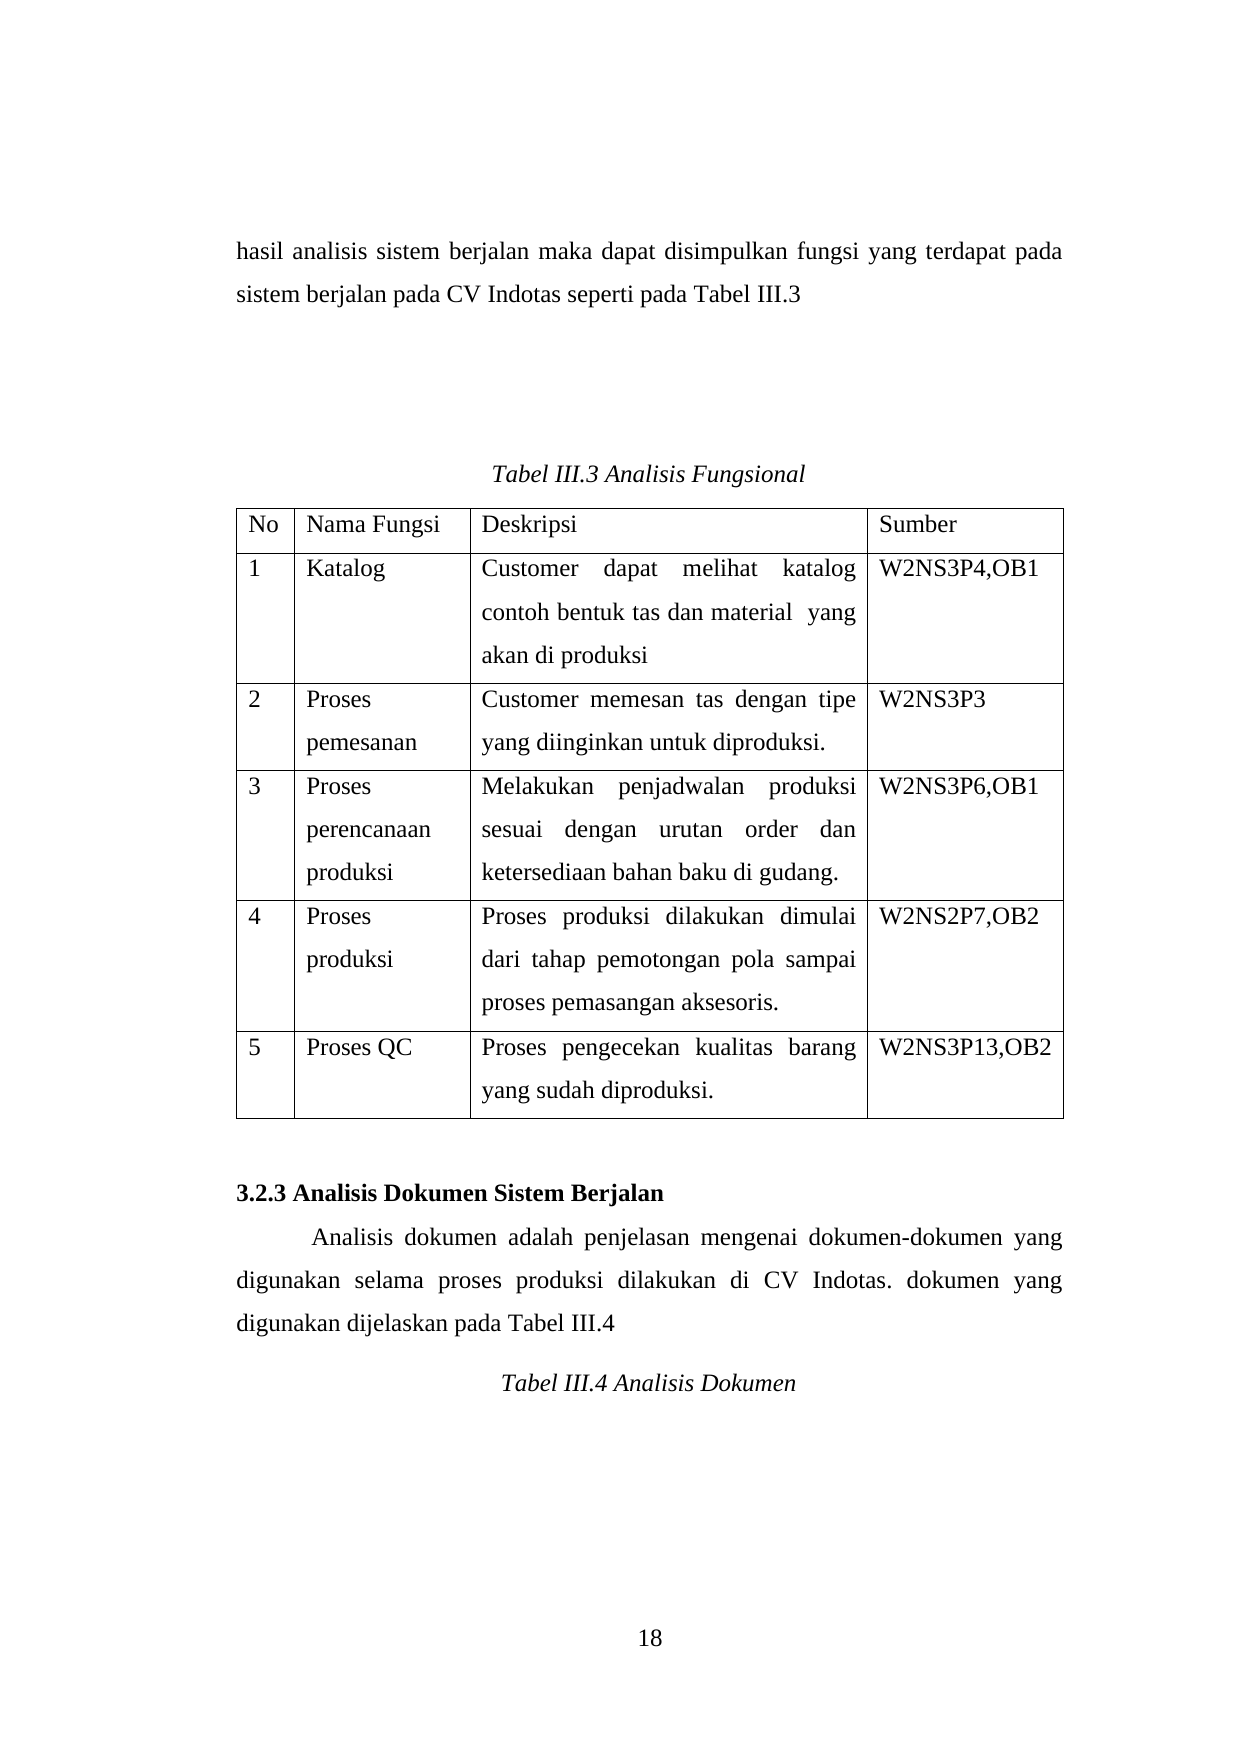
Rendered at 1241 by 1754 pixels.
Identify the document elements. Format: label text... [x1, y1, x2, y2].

table_cell Proses pengecekan kualitas barang yang sudah diproduksi. [471, 1032, 867, 1118]
table_header Sumber [868, 509, 1063, 552]
table_header Deskripsi [471, 509, 867, 552]
table_cell W2NS3P13,OB2 [868, 1032, 1063, 1118]
table_header No [237, 509, 294, 552]
table_cell W2NS2P7,OB2 [868, 901, 1063, 1031]
table_header Nama Fungsi [295, 509, 470, 552]
table_cell Proses QC [295, 1032, 470, 1118]
table_cell 4 [237, 901, 294, 1031]
text Analisis dokumen adalah penjelasan mengenai dokumen-dokumen yang digunakan selama proses produksi dilakukan di CV Indotas. dokumen yang digunakan dijelaskan pada Tabel III.4 [236, 1222, 1063, 1337]
table_cell W2NS3P3 [868, 684, 1063, 770]
table_cell Proses produksi [295, 901, 470, 1031]
table_cell Proses perencanaan produksi [295, 771, 470, 900]
table_cell Katalog [295, 554, 470, 683]
table_cell W2NS3P4,OB1 [868, 554, 1063, 683]
subtitle 3.2.3 Analisis Dokumen Sistem Berjalan [236, 1178, 1063, 1207]
table_cell Melakukan penjadwalan produksi sesuai dengan urutan order dan ketersediaan bahan baku di gudang. [471, 771, 867, 900]
table_cell Proses produksi dilakukan dimulai dari tahap pemotongan pola sampai proses pemasangan aksesoris. [471, 901, 867, 1031]
table_cell 2 [237, 684, 294, 770]
table_cell 1 [237, 554, 294, 683]
table_cell 5 [237, 1032, 294, 1118]
table_cell Customer dapat melihat katalog contoh bentuk tas dan material yang akan di produksi [471, 554, 867, 683]
table_cell Proses pemesanan [295, 684, 470, 770]
table_cell W2NS3P6,OB1 [868, 771, 1063, 900]
text Tabel III.4 Analisis Dokumen [236, 1368, 1063, 1396]
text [236, 236, 1063, 308]
table_cell Customer memesan tas dengan tipe yang diinginkan untuk diproduksi. [471, 684, 867, 770]
text Tabel III.3 Analisis Fungsional [236, 459, 1063, 487]
table_cell 3 [237, 771, 294, 900]
